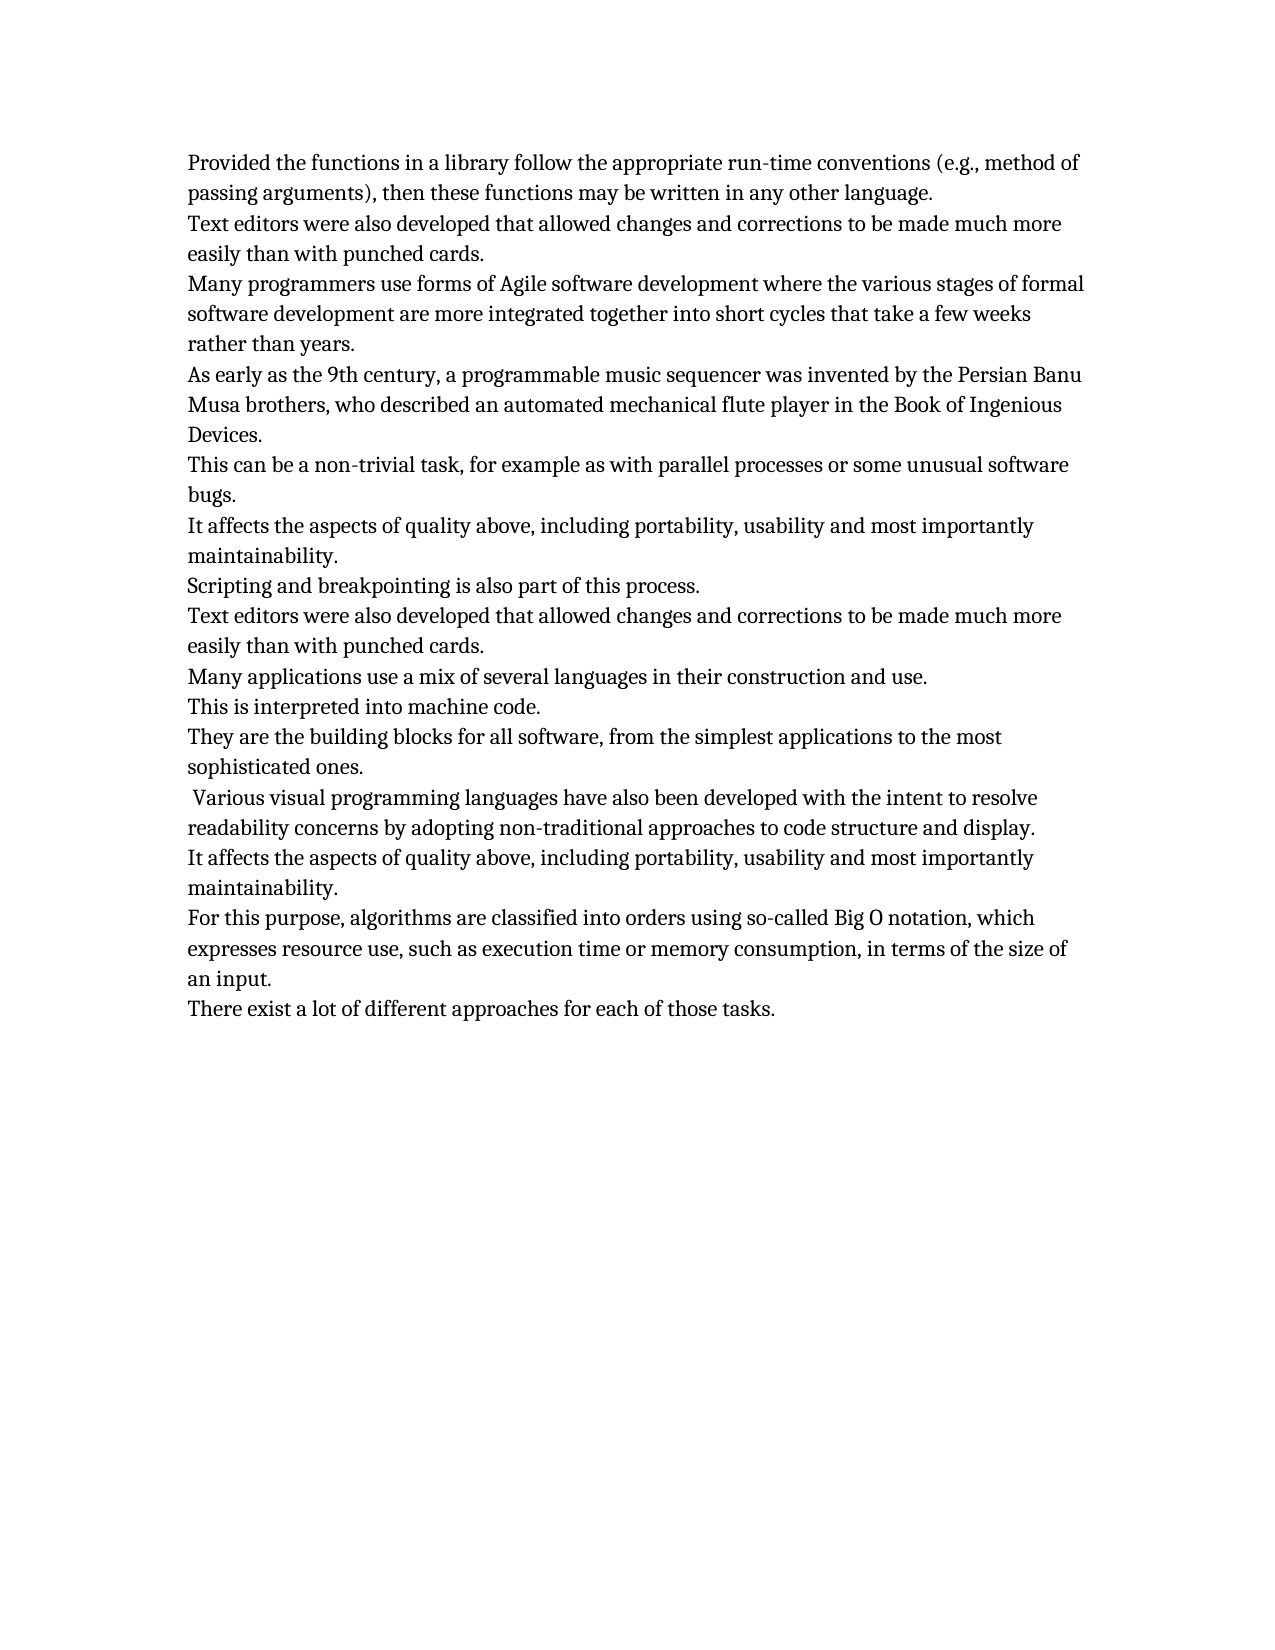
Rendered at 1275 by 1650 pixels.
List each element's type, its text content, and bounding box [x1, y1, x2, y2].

text Provided the functions in a library follow the appropriate run-time conventions (e.g., method of passing arguments), then these functions may be written in any other language. Text editors were also developed that allowed changes and corrections to be made much more easily than with punched cards. Many programmers use forms of Agile software development where the various stages of formal software development are more integrated together into short cycles that take a few weeks rather than years. As early as the 9th century, a programmable music sequencer was invented by the Persian Banu Musa brothers, who described an automated mechanical flute player in the Book of Ingenious Devices. This can be a non-trivial task, for example as with parallel processes or some unusual software bugs. It affects the aspects of quality above, including portability, usability and most importantly maintainability. Scripting and breakpointing is also part of this process. Text editors were also developed that allowed changes and corrections to be made much more easily than with punched cards. Many applications use a mix of several languages in their construction and use. This is interpreted into machine code. They are the building blocks for all software, from the simplest applications to the most sophisticated ones. Various visual programming languages have also been developed with the intent to resolve readability concerns by adopting non-traditional approaches to code structure and display. It affects the aspects of quality above, including portability, usability and most importantly maintainability. For this purpose, algorithms are classified into orders using so-called Big O notation, which expresses resource use, such as execution time or memory consumption, in terms of the size of an input. There exist a lot of different approaches for each of those tasks. [187, 150, 1087, 1022]
